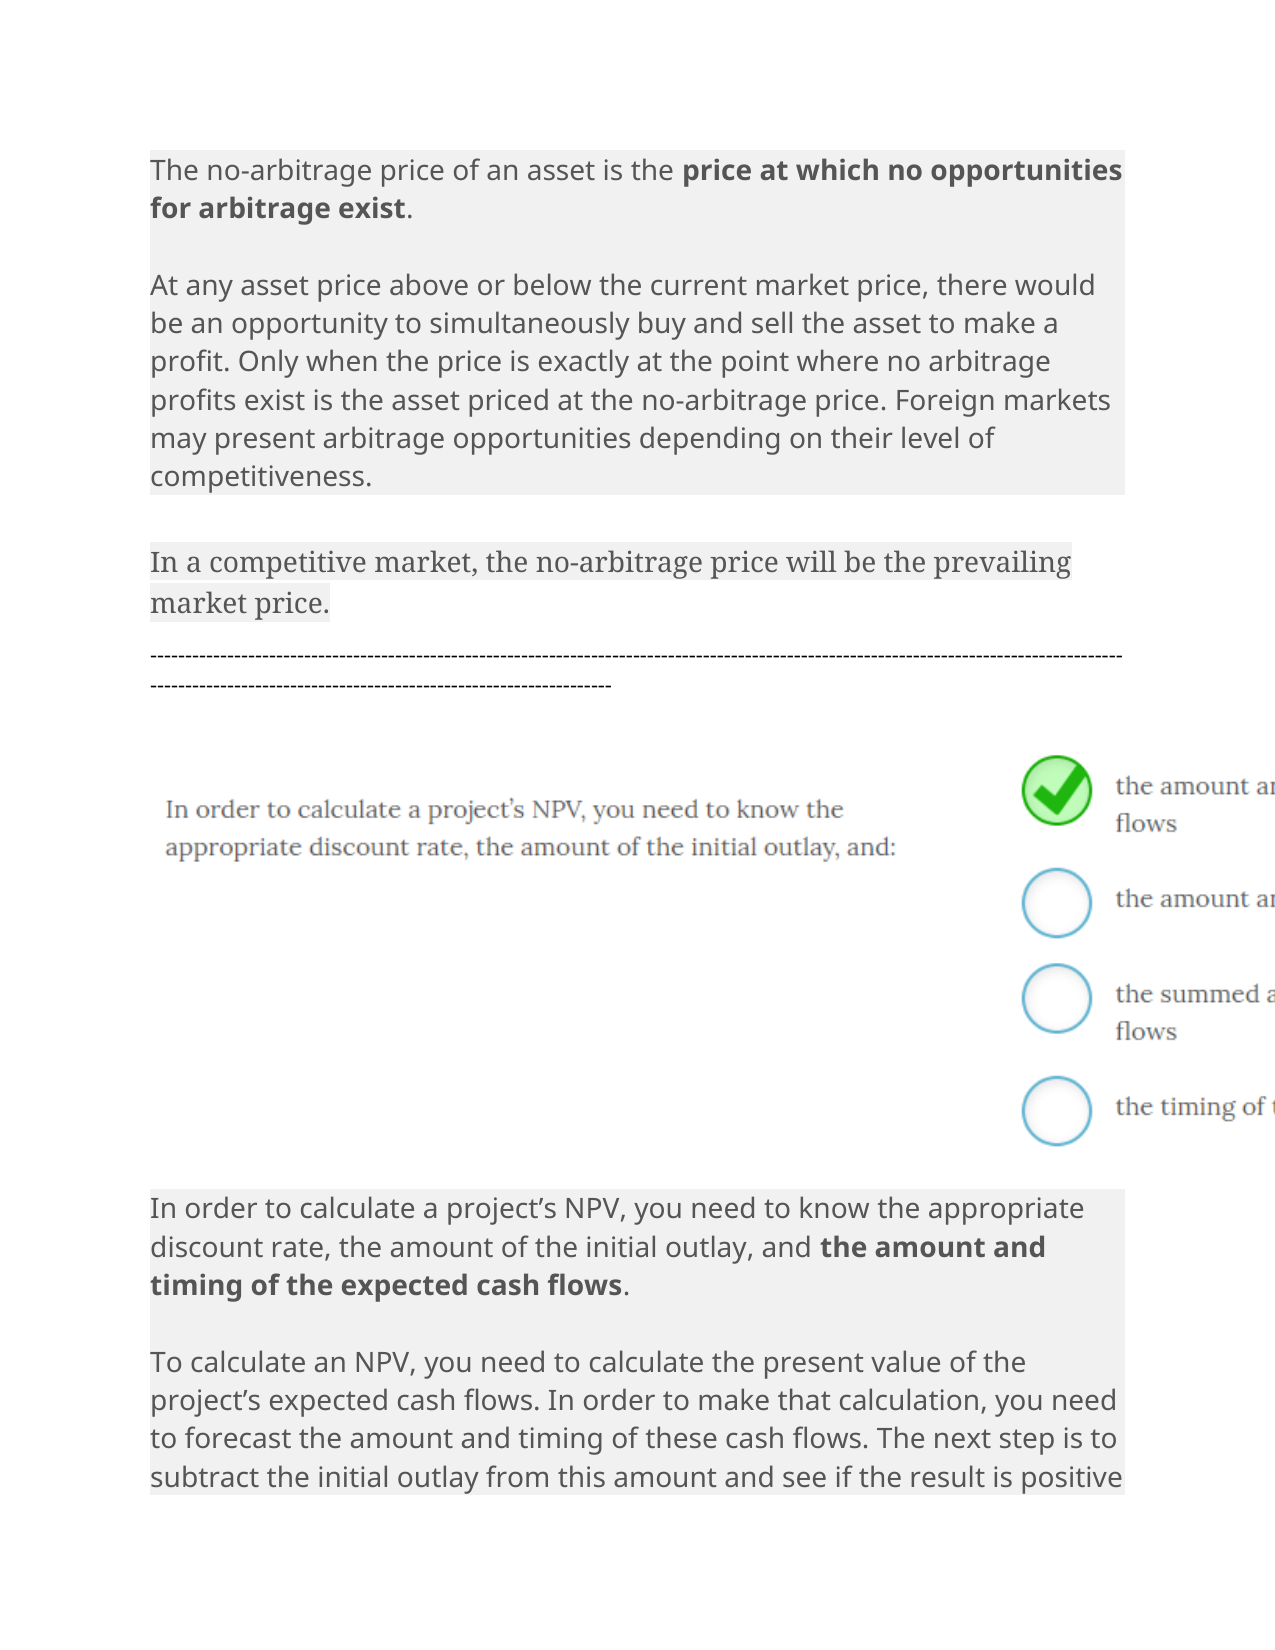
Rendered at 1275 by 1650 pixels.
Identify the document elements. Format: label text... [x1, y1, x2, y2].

text ------------------------------------------------------------------------------------------------------------------------------------------------------------------------------------------------------------- [150, 641, 1125, 699]
text In order to calculate a project’s NPV, you need to know the appropriate discount rate, the amount of the initial outlay, and the amount and timing of the expected cash flows. [150, 1189, 1125, 1304]
text At any asset price above or below the current market price, there would be an opportunity to simultaneously buy and sell the asset to make a profit. Only when the price is exactly at the point where no arbitrage profits exist is the asset priced at the no-arbitrage price. Foreign markets may present arbitrage opportunities depending on their level of competitiveness. [150, 265, 1125, 495]
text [150, 1342, 1125, 1495]
text The no-arbitrage price of an asset is the price at which no opportunities for arbitrage exist. [150, 150, 1125, 227]
text In a competitive market, the no-arbitrage price will be the prevailing market price. [150, 542, 1125, 622]
picture [150, 718, 1275, 1170]
